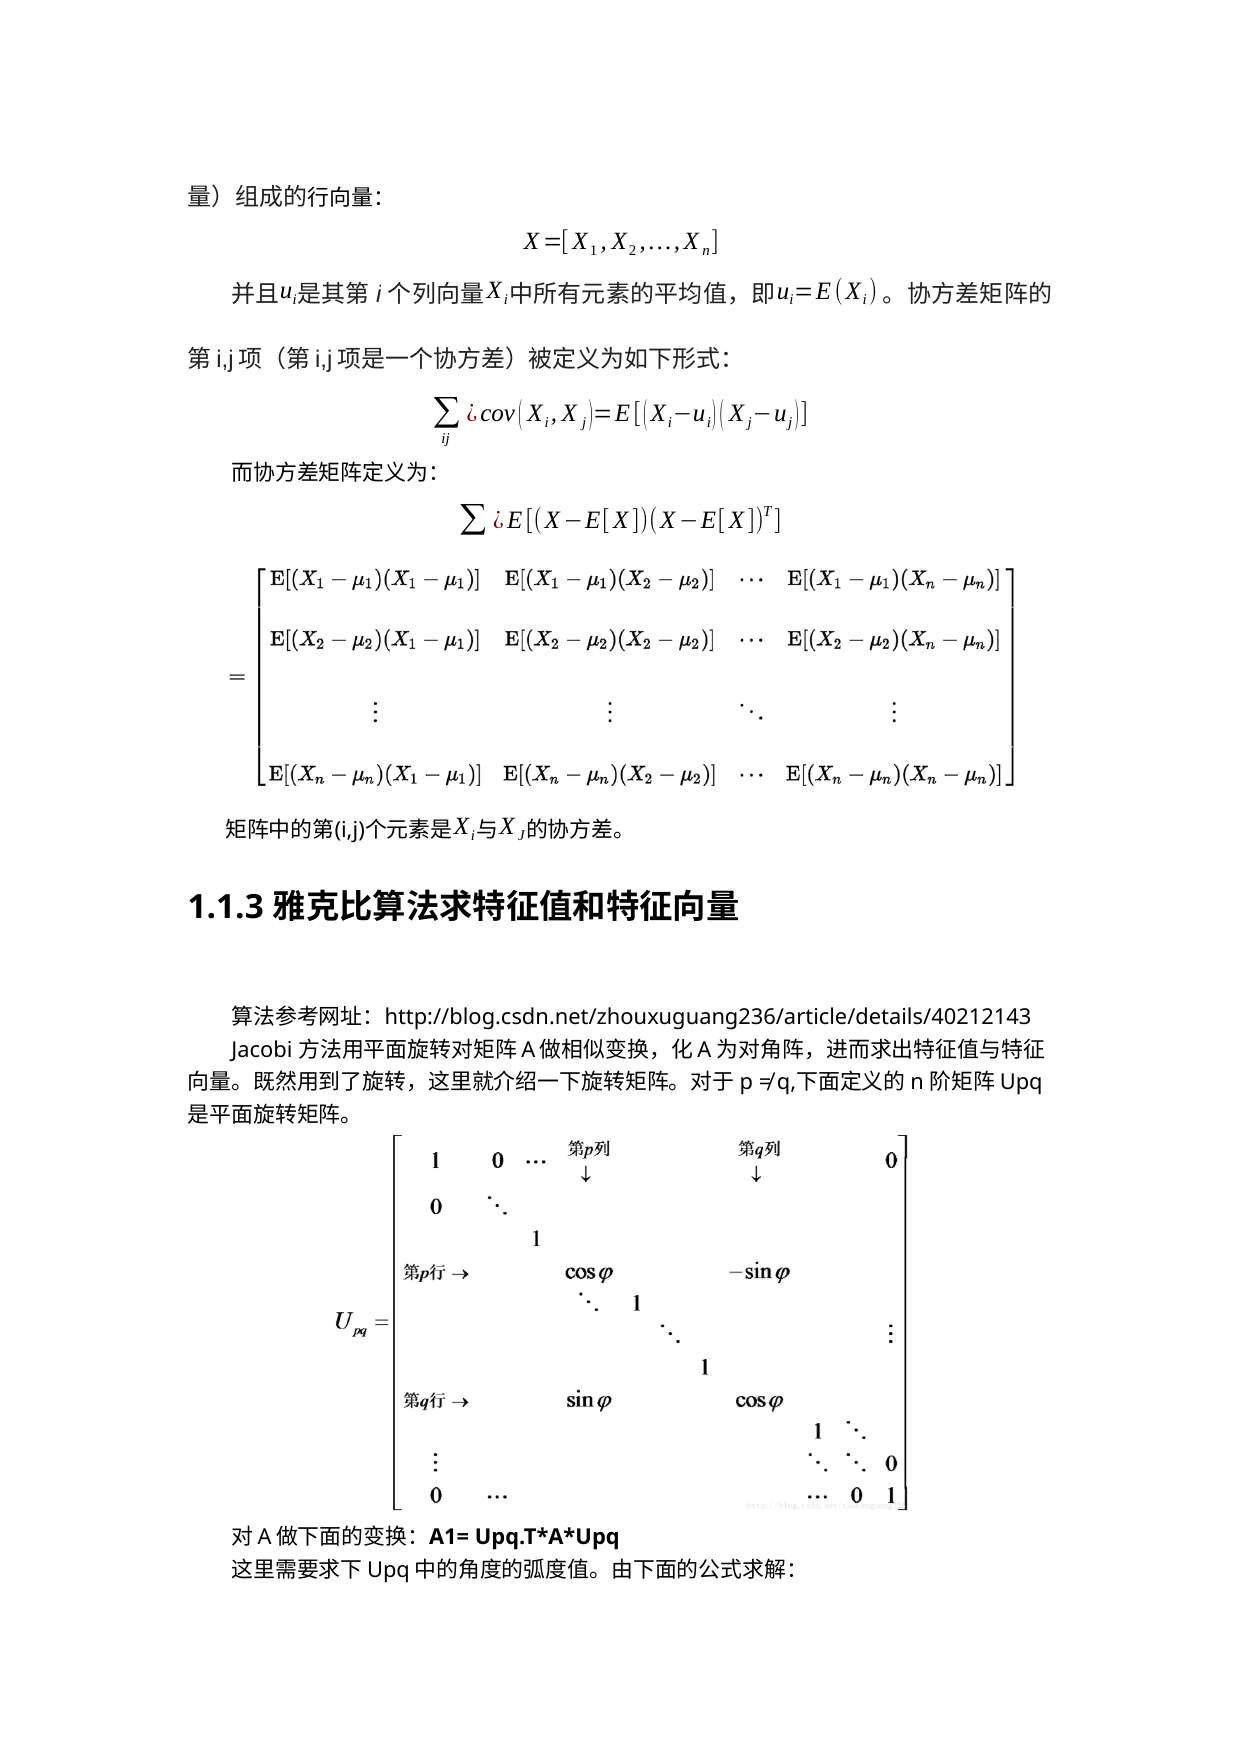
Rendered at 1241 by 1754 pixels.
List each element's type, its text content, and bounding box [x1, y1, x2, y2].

text 矩阵中的第(i,j)个元素是与的协方差。 [187, 812, 1053, 844]
text Jacobi 方法用平面旋转对矩阵A做相似变换，化A 为对角阵，进而求出特征值与特征向量。既然用到了旋转，这里就介绍一下旋转矩阵。对于 p ≠ q,下面定义的 n 阶矩阵Upq 是平面旋转矩阵。 [187, 1031, 1053, 1129]
text 对A做下面的变换：A1= Upq.T*A*Upq [187, 1519, 1053, 1551]
text 而协方差矩阵定义为： [187, 454, 1053, 487]
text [187, 162, 1053, 227]
text 算法参考网址：http://blog.csdn.net/zhouxuguang236/article/details/40212143 [187, 999, 1053, 1031]
picture [198, 552, 1043, 796]
text 这里需要求下Upq中的角度的弧度值。由下面的公式求解： [187, 1551, 1053, 1584]
picture [329, 1128, 911, 1517]
subtitle 1.1.3 雅克比算法求特征值和特征向量 [187, 872, 1053, 937]
text 并且{\displaystyle \mu _{i}}是其第 i 个列向量{\displaystyle X_{i}}中所有元素的平均值，即 {\displaystyle \mu _{i}=\mathrm {E} (X_{i})}。协方差矩阵的第i,j项（第i,j项是一个协方差）被定义为如下形式： [187, 259, 1053, 389]
